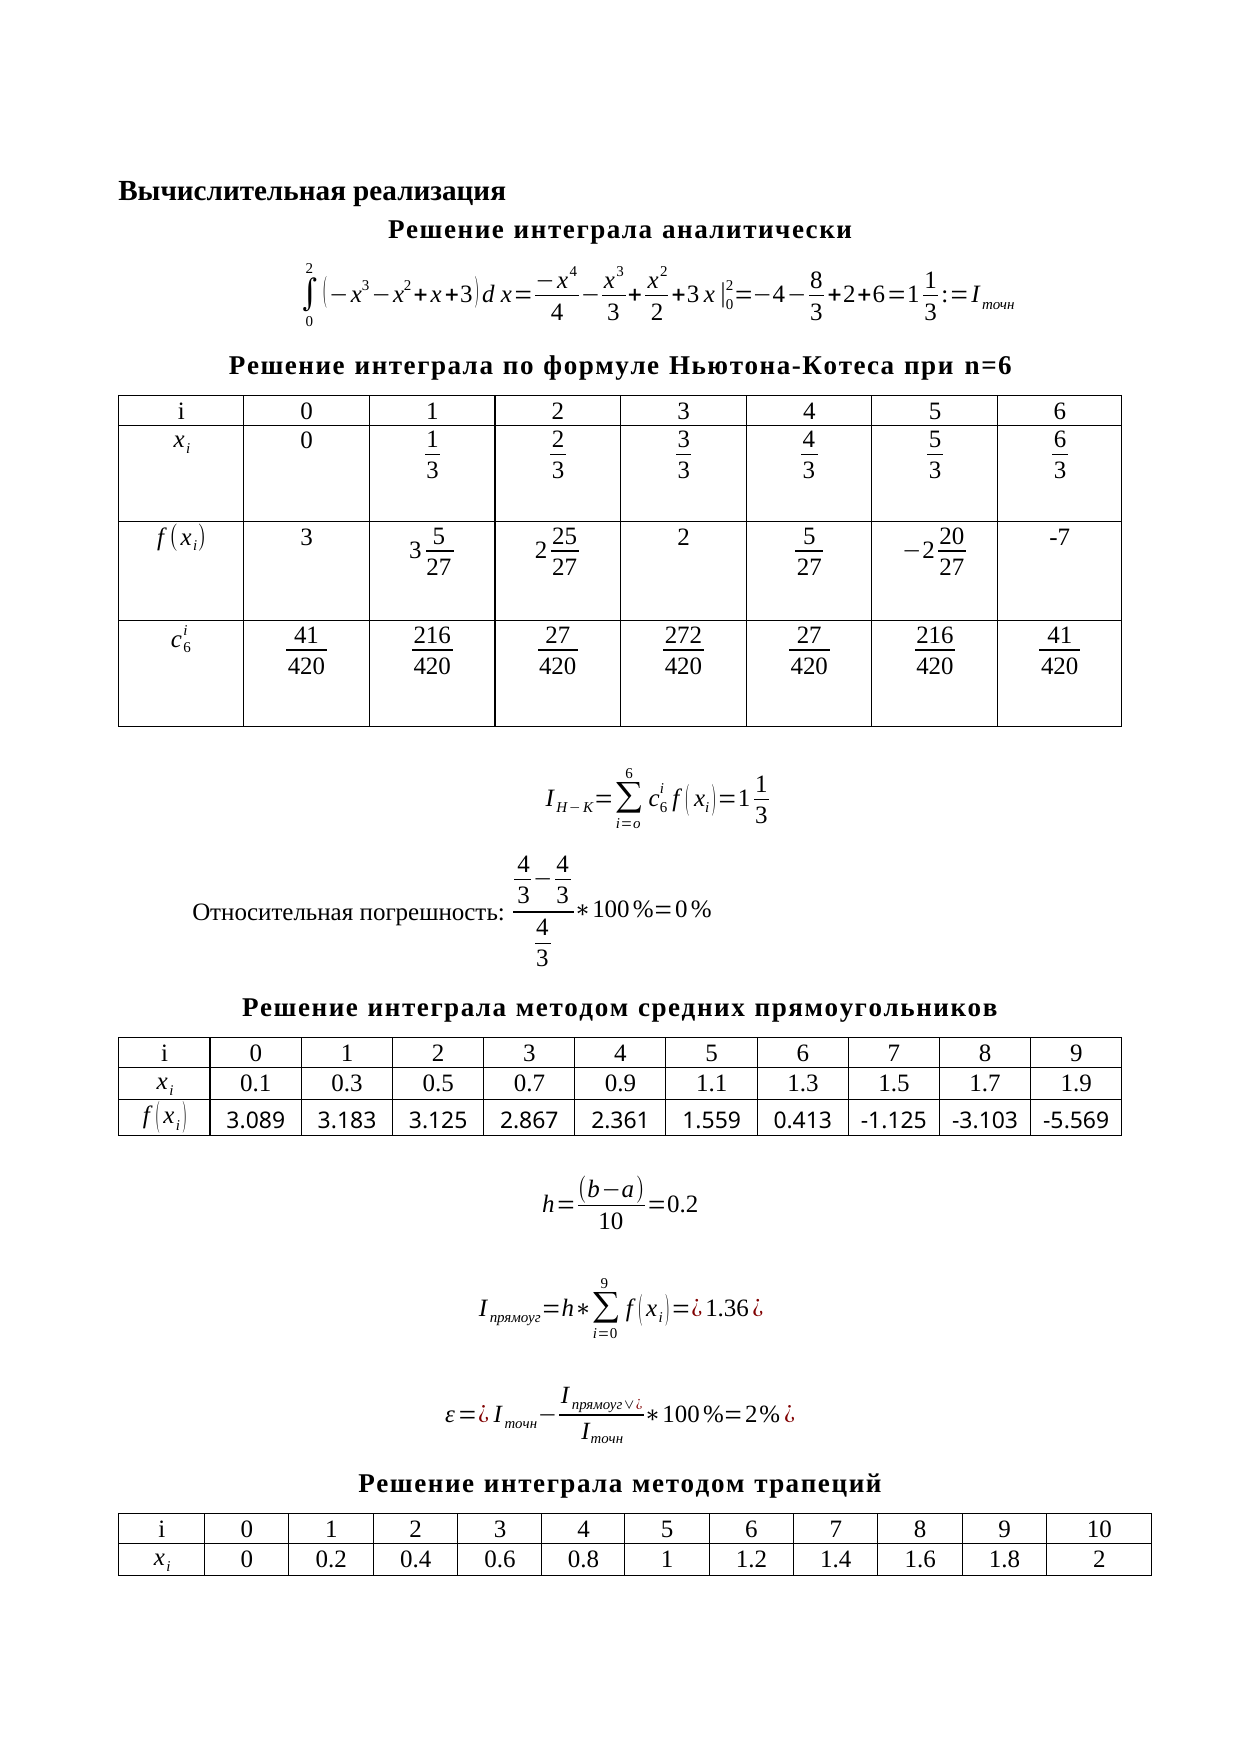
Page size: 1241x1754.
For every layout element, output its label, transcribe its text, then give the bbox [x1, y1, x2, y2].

table_header 3 [621, 396, 746, 424]
table_cell 0.5 [393, 1068, 483, 1099]
table_cell [244, 621, 369, 726]
subtitle Решение интеграла аналитически [118, 213, 1122, 244]
table_cell 1.7 [940, 1068, 1030, 1099]
table_cell -1.125 [849, 1100, 939, 1135]
table_header 8 [878, 1514, 962, 1543]
table_cell 0.8 [542, 1544, 624, 1575]
table_cell 3.125 [393, 1100, 483, 1135]
table_header 3 [484, 1038, 574, 1067]
table_header i [119, 396, 243, 424]
table_cell 3.089 [211, 1100, 301, 1135]
table_header 1 [370, 396, 494, 424]
table_cell 0.4 [374, 1544, 457, 1575]
table_header i [119, 1038, 209, 1067]
table_header 2 [393, 1038, 483, 1067]
table_cell [747, 522, 871, 620]
table_header 0 [211, 1038, 301, 1067]
table_cell 1.5 [849, 1068, 939, 1099]
table_cell [747, 426, 871, 521]
table_cell [496, 426, 620, 521]
table_header 3 [458, 1514, 541, 1543]
table_cell [496, 522, 620, 620]
table_header 10 [1047, 1514, 1151, 1543]
table_cell 0.413 [758, 1100, 848, 1135]
table_header 6 [710, 1514, 793, 1543]
table_cell 0 [205, 1544, 288, 1575]
table_header 6 [758, 1038, 848, 1067]
table_header 0 [205, 1514, 288, 1543]
table_cell 2 [1047, 1544, 1151, 1575]
table_cell 2 [621, 522, 746, 620]
table_cell [872, 426, 997, 521]
table_header 2 [496, 396, 620, 424]
table_cell [119, 621, 243, 726]
table_header 9 [963, 1514, 1046, 1543]
table_cell [621, 621, 746, 726]
table_cell 1.8 [963, 1544, 1046, 1575]
table_cell [747, 621, 871, 726]
table_cell 2.867 [484, 1100, 574, 1135]
table_header 7 [794, 1514, 877, 1543]
subtitle Решение интеграла по формуле Ньютона-Котеса при n=6 [118, 349, 1122, 380]
table_cell 3.183 [302, 1100, 392, 1135]
table_header 5 [625, 1514, 709, 1543]
table_cell [621, 426, 746, 521]
table_cell [119, 426, 243, 521]
table_header i [119, 1514, 204, 1543]
table_cell [119, 1068, 209, 1099]
table_cell 0.6 [458, 1544, 541, 1575]
subtitle Решение интеграла методом трапеций [118, 1467, 1122, 1498]
subtitle Вычислительная реализация [118, 173, 1122, 206]
table_cell 0.3 [302, 1068, 392, 1099]
table_header 1 [302, 1038, 392, 1067]
table_cell [370, 426, 494, 521]
table_header 2 [374, 1514, 457, 1543]
table_cell -3.103 [940, 1100, 1030, 1135]
table_cell 0.2 [289, 1544, 373, 1575]
table_cell 0 [244, 426, 369, 521]
table_cell 1.3 [758, 1068, 848, 1099]
table_cell [872, 522, 997, 620]
table_cell [119, 522, 243, 620]
table_cell 1.4 [794, 1544, 877, 1575]
table_cell [370, 621, 494, 726]
table_cell 1 [625, 1544, 709, 1575]
table_cell [998, 426, 1121, 521]
table_header 4 [542, 1514, 624, 1543]
text Относительная погрешность: [118, 850, 1122, 972]
table_header 6 [998, 396, 1121, 424]
table_cell [119, 1544, 204, 1575]
table_cell 1.559 [666, 1100, 757, 1135]
table_header 1 [289, 1514, 373, 1543]
table_cell 2.361 [575, 1100, 665, 1135]
table_cell [872, 621, 997, 726]
table_cell [119, 1100, 209, 1135]
table_cell 1.1 [666, 1068, 757, 1099]
table_header 5 [666, 1038, 757, 1067]
table_cell 3 [244, 522, 369, 620]
table_cell [998, 621, 1121, 726]
table_header 8 [940, 1038, 1030, 1067]
table_cell [370, 522, 494, 620]
table_cell [496, 621, 620, 726]
table_header 4 [575, 1038, 665, 1067]
table_cell -7 [998, 522, 1121, 620]
table_cell 0.7 [484, 1068, 574, 1099]
table_cell 1.9 [1031, 1068, 1121, 1099]
table_cell 0.1 [211, 1068, 301, 1099]
table_header 0 [244, 396, 369, 424]
table_cell 0.9 [575, 1068, 665, 1099]
table_cell 1.6 [878, 1544, 962, 1575]
table_cell -5.569 [1031, 1100, 1121, 1135]
table_cell 1.2 [710, 1544, 793, 1575]
subtitle Решение интеграла методом средних прямоугольников [118, 991, 1122, 1022]
table_header 4 [747, 396, 871, 424]
table_header 7 [849, 1038, 939, 1067]
table_header 5 [872, 396, 997, 424]
table_header 9 [1031, 1038, 1121, 1067]
